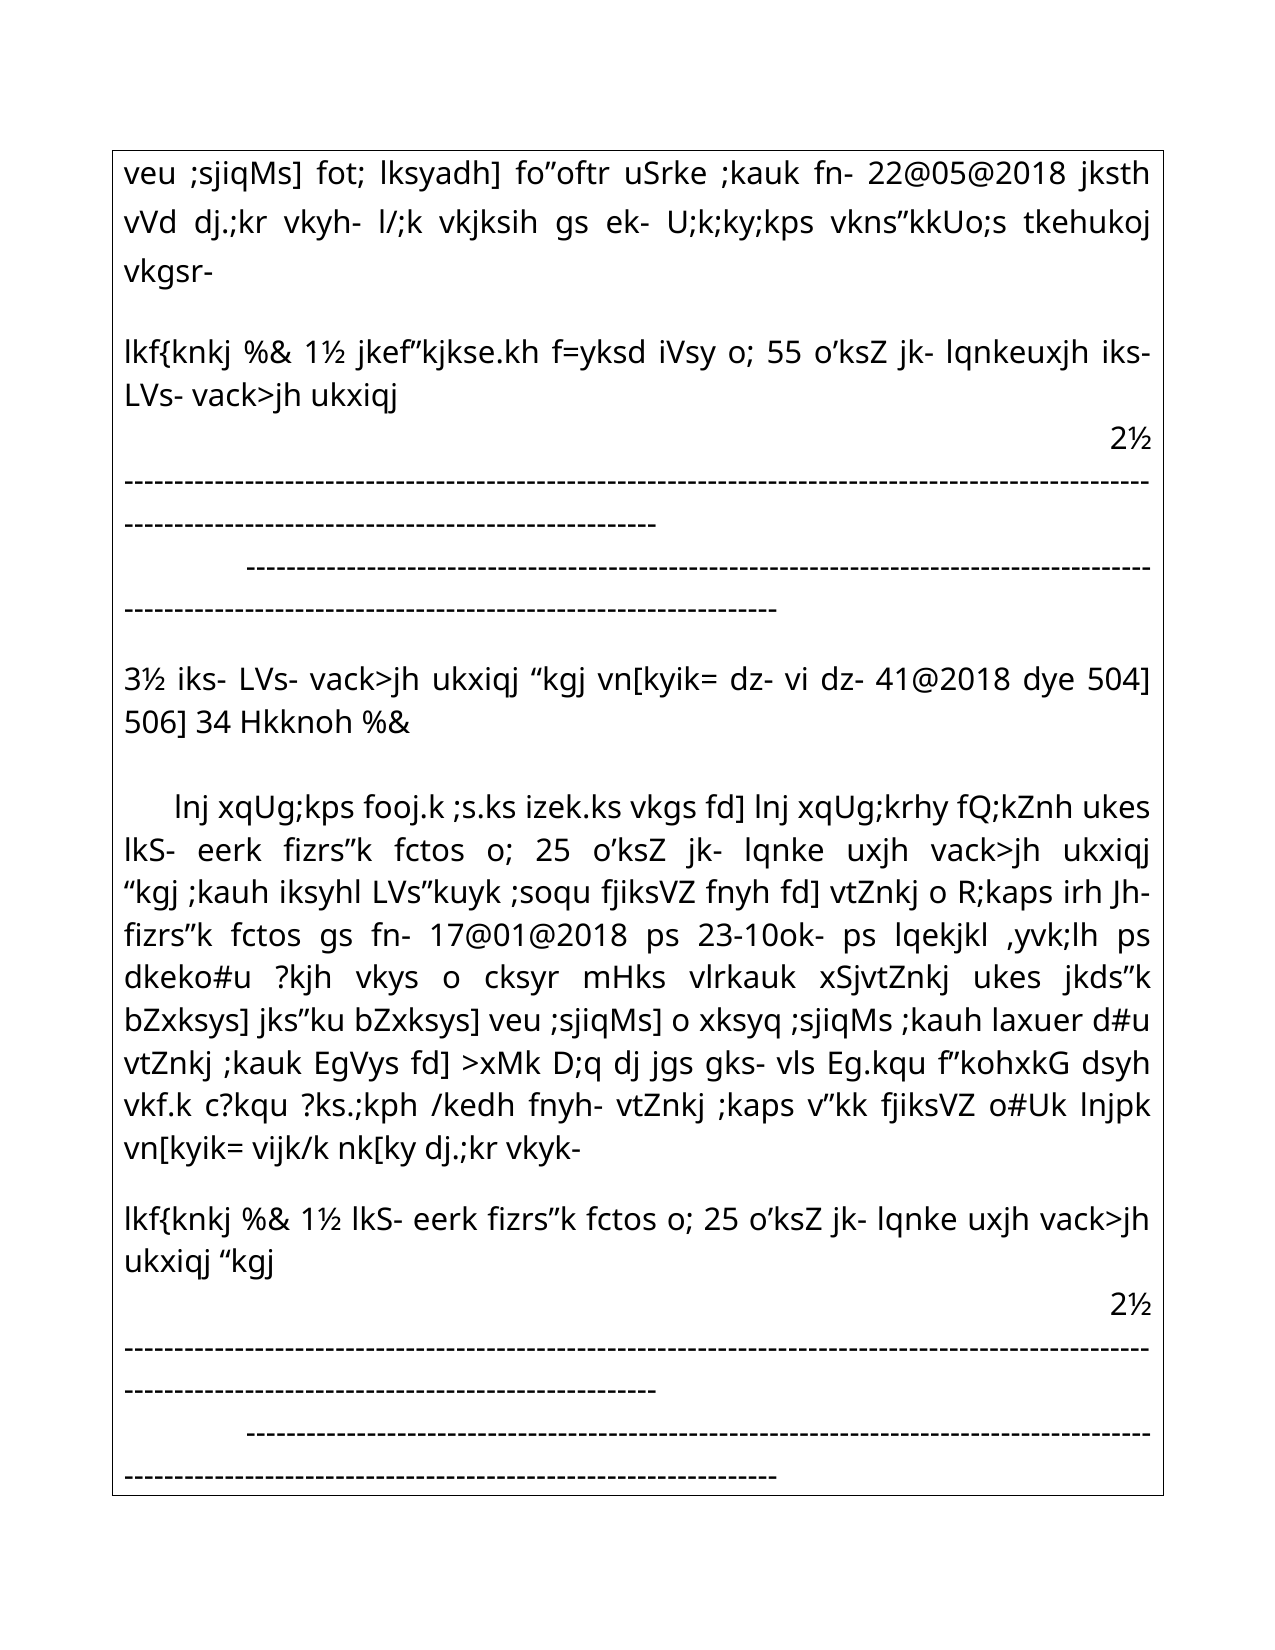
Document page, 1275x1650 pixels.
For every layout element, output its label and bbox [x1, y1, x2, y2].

table_header [113, 151, 1163, 1495]
